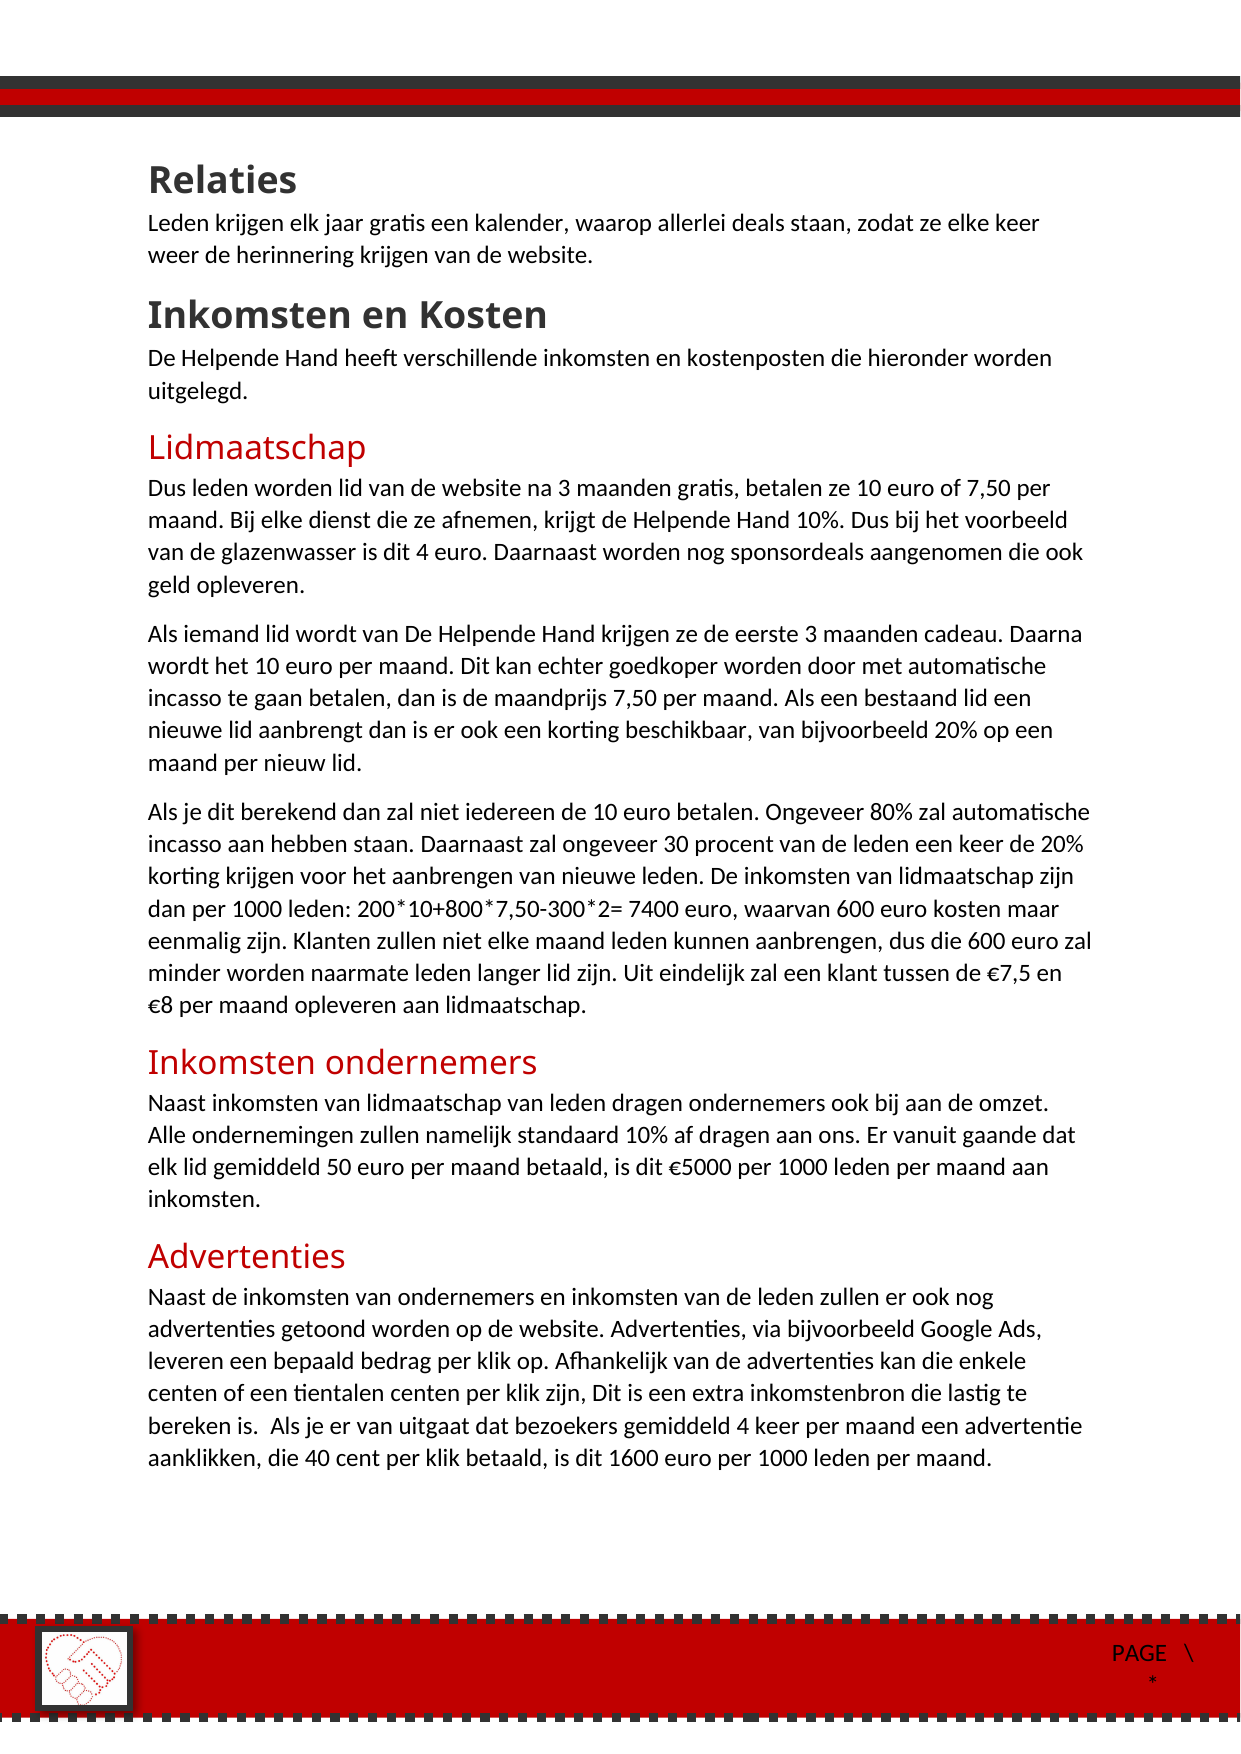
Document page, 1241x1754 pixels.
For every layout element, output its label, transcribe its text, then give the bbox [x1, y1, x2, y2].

text Leden krijgen elk jaar gratis een kalender, waarop allerlei deals staan, zodat ze elke keer weer de herinnering krijgen van de website. [148, 207, 1093, 270]
text De Helpende Hand heeft verschillende inkomsten en kostenposten die hieronder worden uitgelegd. [148, 342, 1093, 405]
subtitle Relaties [148, 153, 1093, 204]
text Als je dit berekend dan zal niet iedereen de 10 euro betalen. Ongeveer 80% zal automatische incasso aan hebben staan. Daarnaast zal ongeveer 30 procent van de leden een keer de 20% korting krijgen voor het aanbrengen van nieuwe leden. De inkomsten van lidmaatschap zijn dan per 1000 leden: 200*10+800*7,50-300*2= 7400 euro, waarvan 600 euro kosten maar eenmalig zijn. Klanten zullen niet elke maand leden kunnen aanbrengen, dus die 600 euro zal minder worden naarmate leden langer lid zijn. Uit eindelijk zal een klant tussen de €7,5 en €8 per maand opleveren aan lidmaatschap. [148, 796, 1093, 1020]
text Naast de inkomsten van ondernemers en inkomsten van de leden zullen er ook nog advertenties getoond worden op de website. Advertenties, via bijvoorbeeld Google Ads, leveren een bepaald bedrag per klik op. Afhankelijk van de advertenties kan die enkele centen of een tientalen centen per klik zijn, Dit is een extra inkomstenbron die lastig te bereken is. Als je er van uitgaat dat bezoekers gemiddeld 4 keer per maand een advertentie aanklikken, die 40 cent per klik betaald, is dit 1600 euro per 1000 leden per maand. [148, 1281, 1093, 1473]
subtitle Lidmaatschap [148, 424, 1093, 469]
subtitle Inkomsten ondernemers [148, 1038, 1093, 1084]
subtitle Advertenties [148, 1232, 1093, 1278]
subtitle Inkomsten en Kosten [148, 288, 1093, 339]
text Naast inkomsten van lidmaatschap van leden dragen ondernemers ook bij aan de omzet. Alle ondernemingen zullen namelijk standaard 10% af dragen aan ons. Er vanuit gaande dat elk lid gemiddeld 50 euro per maand betaald, is dit €5000 per 1000 leden per maand aan inkomsten. [148, 1087, 1093, 1214]
text Dus leden worden lid van de website na 3 maanden gratis, betalen ze 10 euro of 7,50 per maand. Bij elke dienst die ze afnemen, krijgt de Helpende Hand 10%. Dus bij het voorbeeld van de glazenwasser is dit 4 euro. Daarnaast worden nog sponsordeals aangenomen die ook geld opleveren. [148, 472, 1093, 599]
text Als iemand lid wordt van De Helpende Hand krijgen ze de eerste 3 maanden cadeau. Daarna wordt het 10 euro per maand. Dit kan echter goedkoper worden door met automatische incasso te gaan betalen, dan is de maandprijs 7,50 per maand. Als een bestaand lid een nieuwe lid aanbrengt dan is er ook een korting beschikbaar, van bijvoorbeeld 20% op een maand per nieuw lid. [148, 618, 1093, 777]
picture [42, 1632, 127, 1705]
